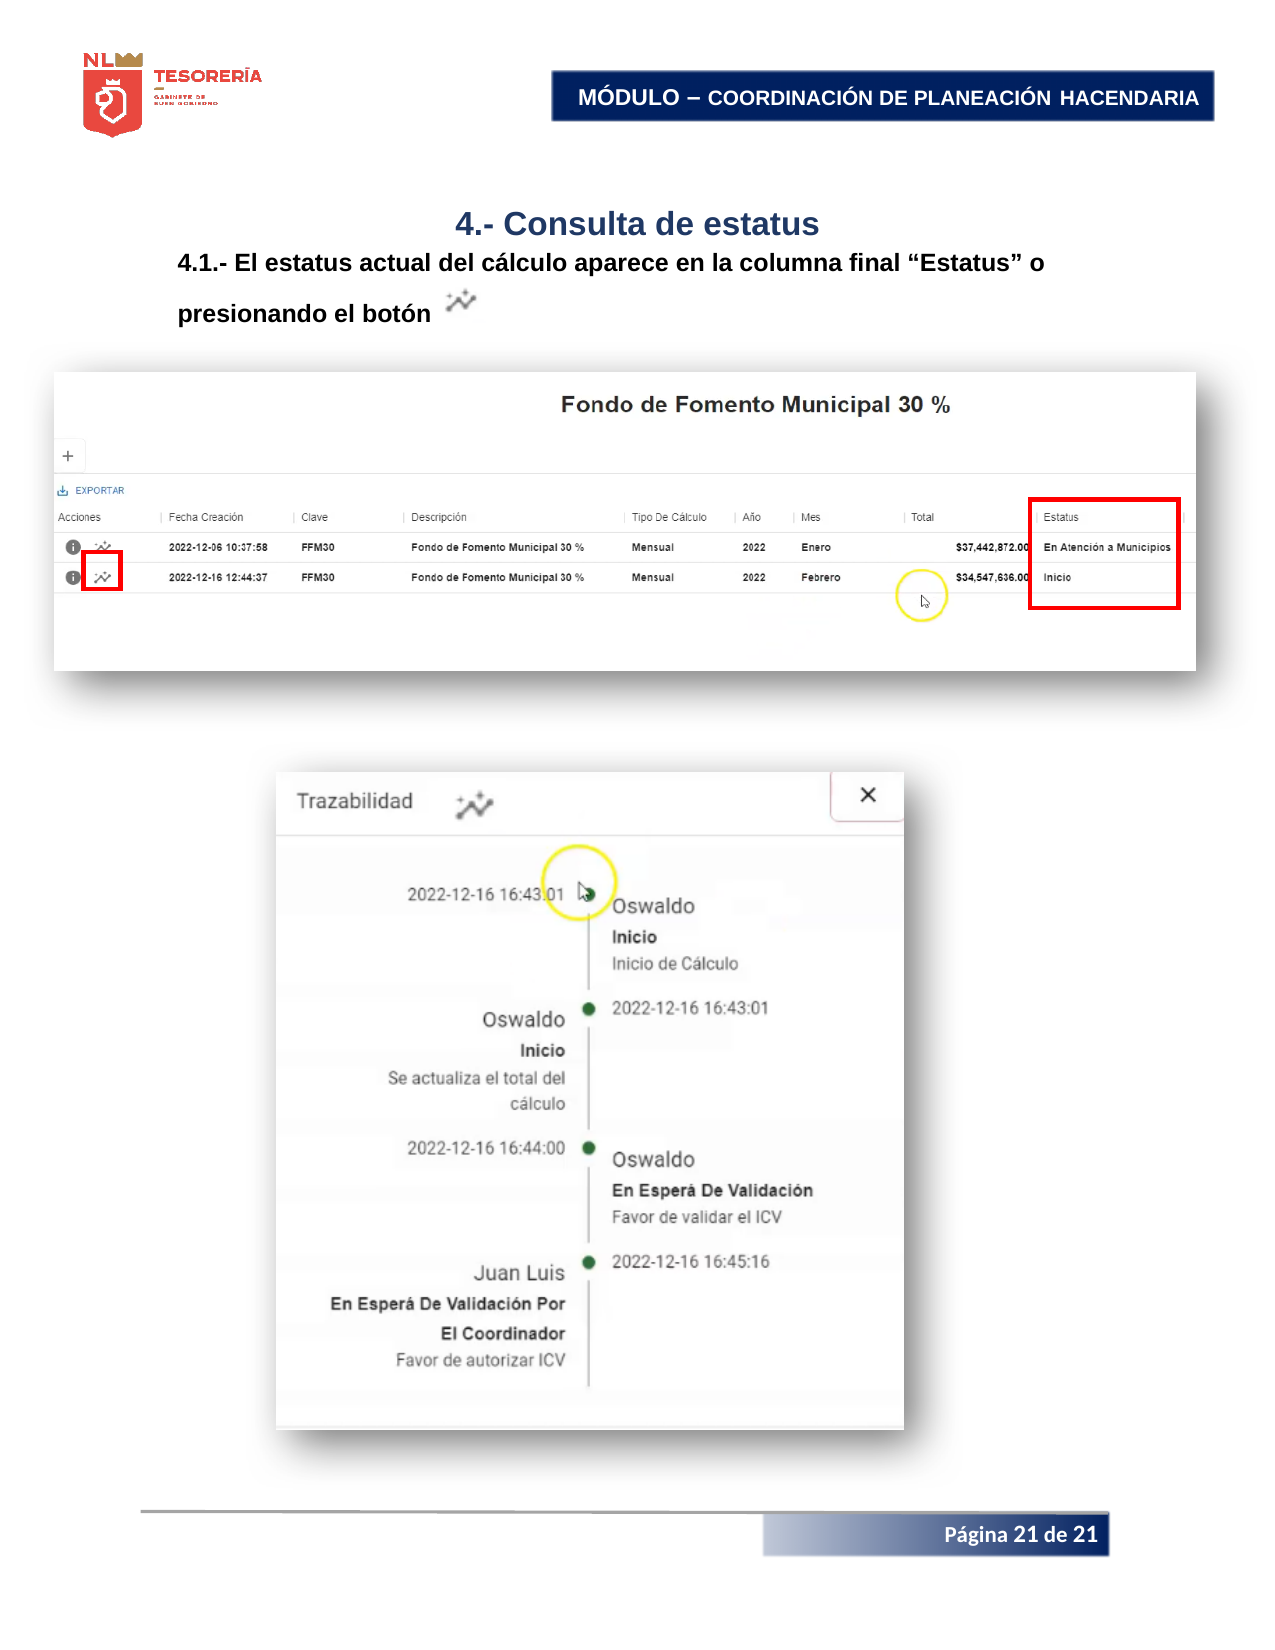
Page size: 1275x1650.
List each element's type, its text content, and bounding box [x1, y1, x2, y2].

picture [431, 278, 487, 323]
picture [54, 372, 1196, 671]
subtitle 4.- Consulta de estatus [177, 204, 1098, 242]
picture [276, 772, 904, 1430]
text 4.1.- El estatus actual del cálculo aparece en la columna final “Estatus” o presionando el botón [177, 248, 1098, 328]
picture [79, 43, 264, 140]
